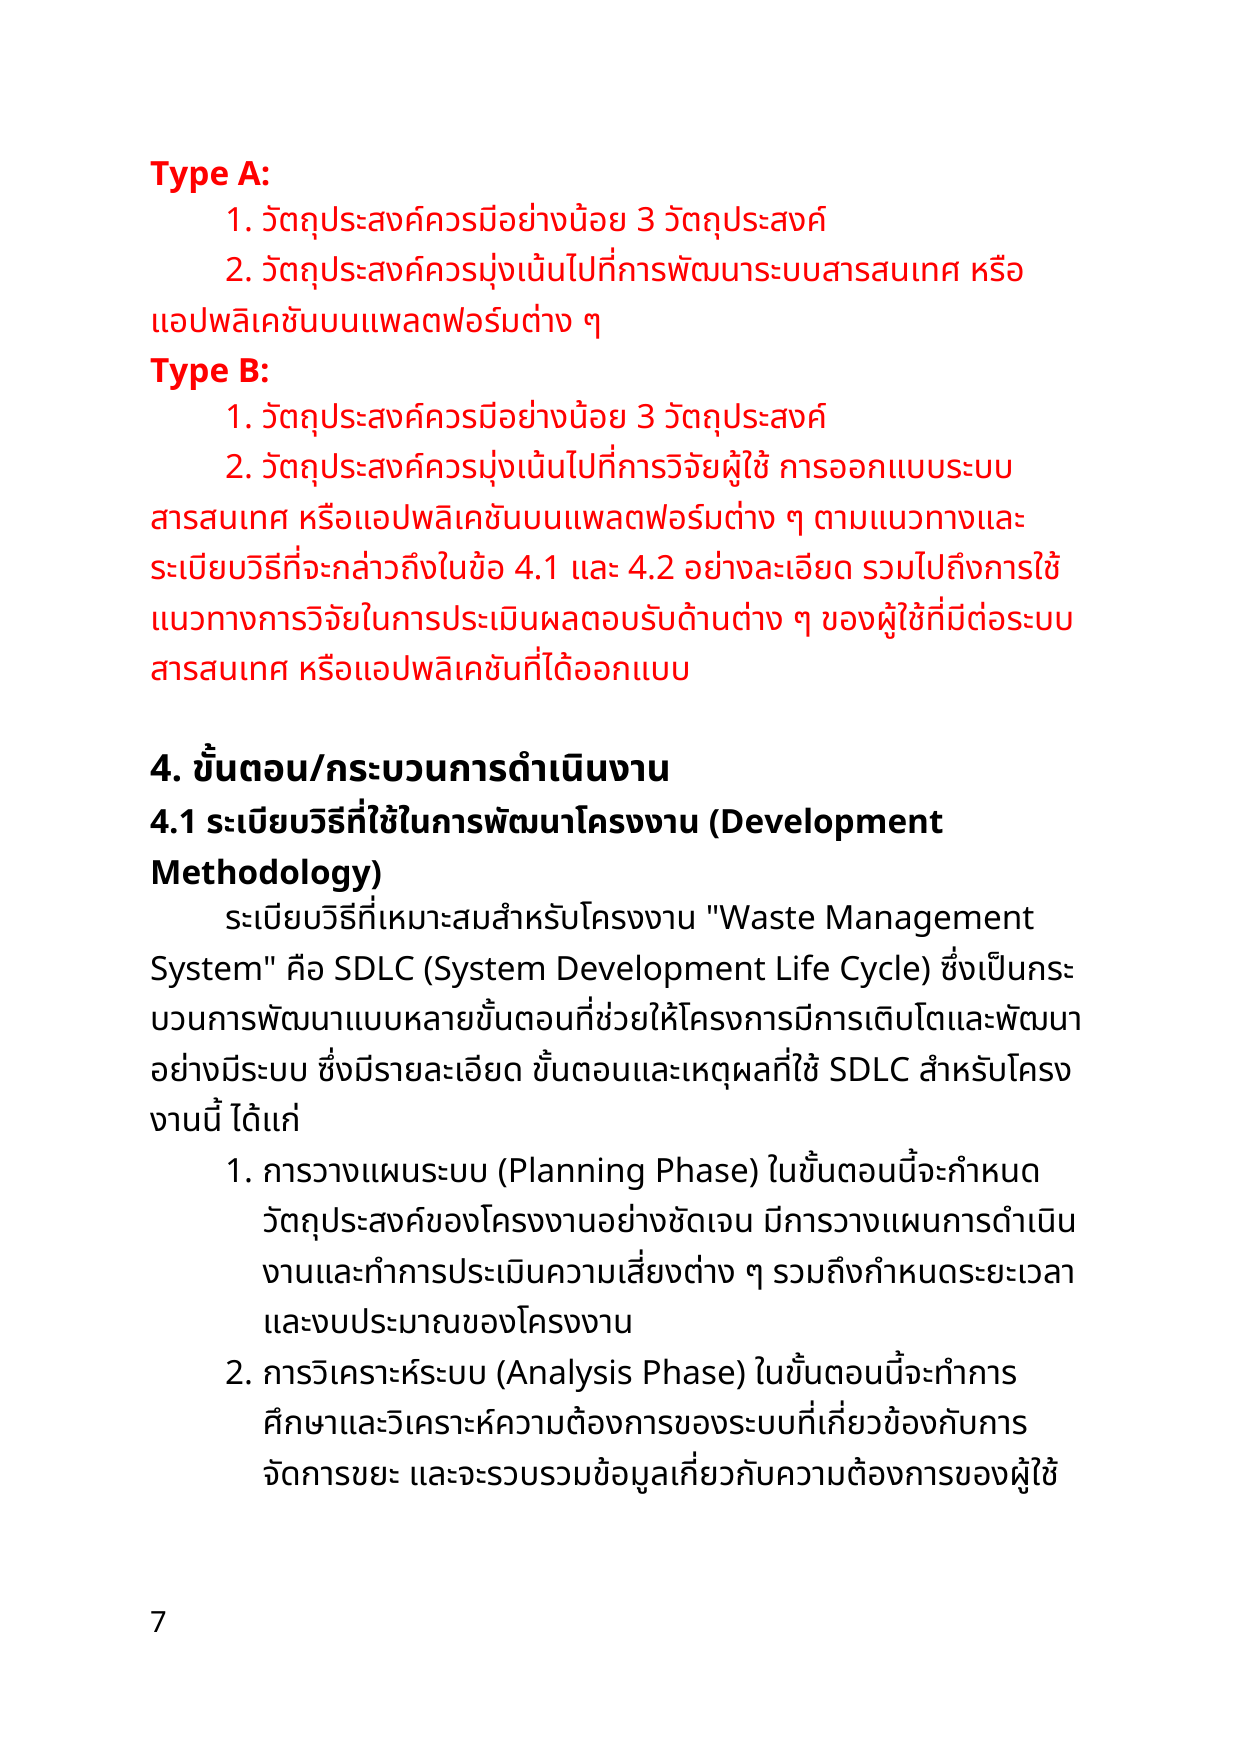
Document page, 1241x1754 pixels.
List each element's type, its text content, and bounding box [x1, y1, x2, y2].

text 4. ขั้นตอน/กระบวนการดำเนินงาน [150, 741, 1090, 798]
text 1. วัตถุประสงค์ควรมีอย่างน้อย 3 วัตถุประสงค์ [150, 195, 1090, 246]
text 2. วัตถุประสงค์ควรมุ่งเน้นไปที่การวิจัยผู้ใช้ การออกแบบระบบสารสนเทศ หรือแอปพลิเคชันบนแพลตฟอร์มต่าง ๆ ตามแนวทางและระเบียบวิธีที่จะกล่าวถึงในข้อ 4.1 และ 4.2 อย่างละเอียด รวมไปถึงการใช้แนวทางการวิจัยในการประเมินผลตอบรับด้านต่าง ๆ ของผู้ใช้ที่มีต่อระบบสารสนเทศ หรือแอปพลิเคชันที่ได้ออกแบบ [150, 443, 1090, 696]
text 4.1 ระเบียบวิธีที่ใช้ในการพัฒนาโครงงาน (Development Methodology) [150, 798, 1090, 894]
text 2. วัตถุประสงค์ควรมุ่งเน้นไปที่การพัฒนาระบบสารสนเทศ หรือแอปพลิเคชันบนแพลตฟอร์มต่าง ๆ [150, 246, 1090, 347]
text Type B: [150, 347, 1090, 392]
text Type A: [150, 150, 1090, 195]
text 1. วัตถุประสงค์ควรมีอย่างน้อย 3 วัตถุประสงค์ [150, 392, 1090, 443]
text ระเบียบวิธีที่เหมาะสมสำหรับโครงงาน "Waste Management System" คือ SDLC (System Development Life Cycle) ซึ่งเป็นกระบวนการพัฒนาแบบหลายขั้นตอนที่ช่วยให้โครงการมีการเติบโตและพัฒนาอย่างมีระบบ ซึ่งมีรายละเอียด ขั้นตอนและเหตุผลที่ใช้ SDLC สำหรับโครงงานนี้ ได้แก่ [150, 894, 1090, 1147]
